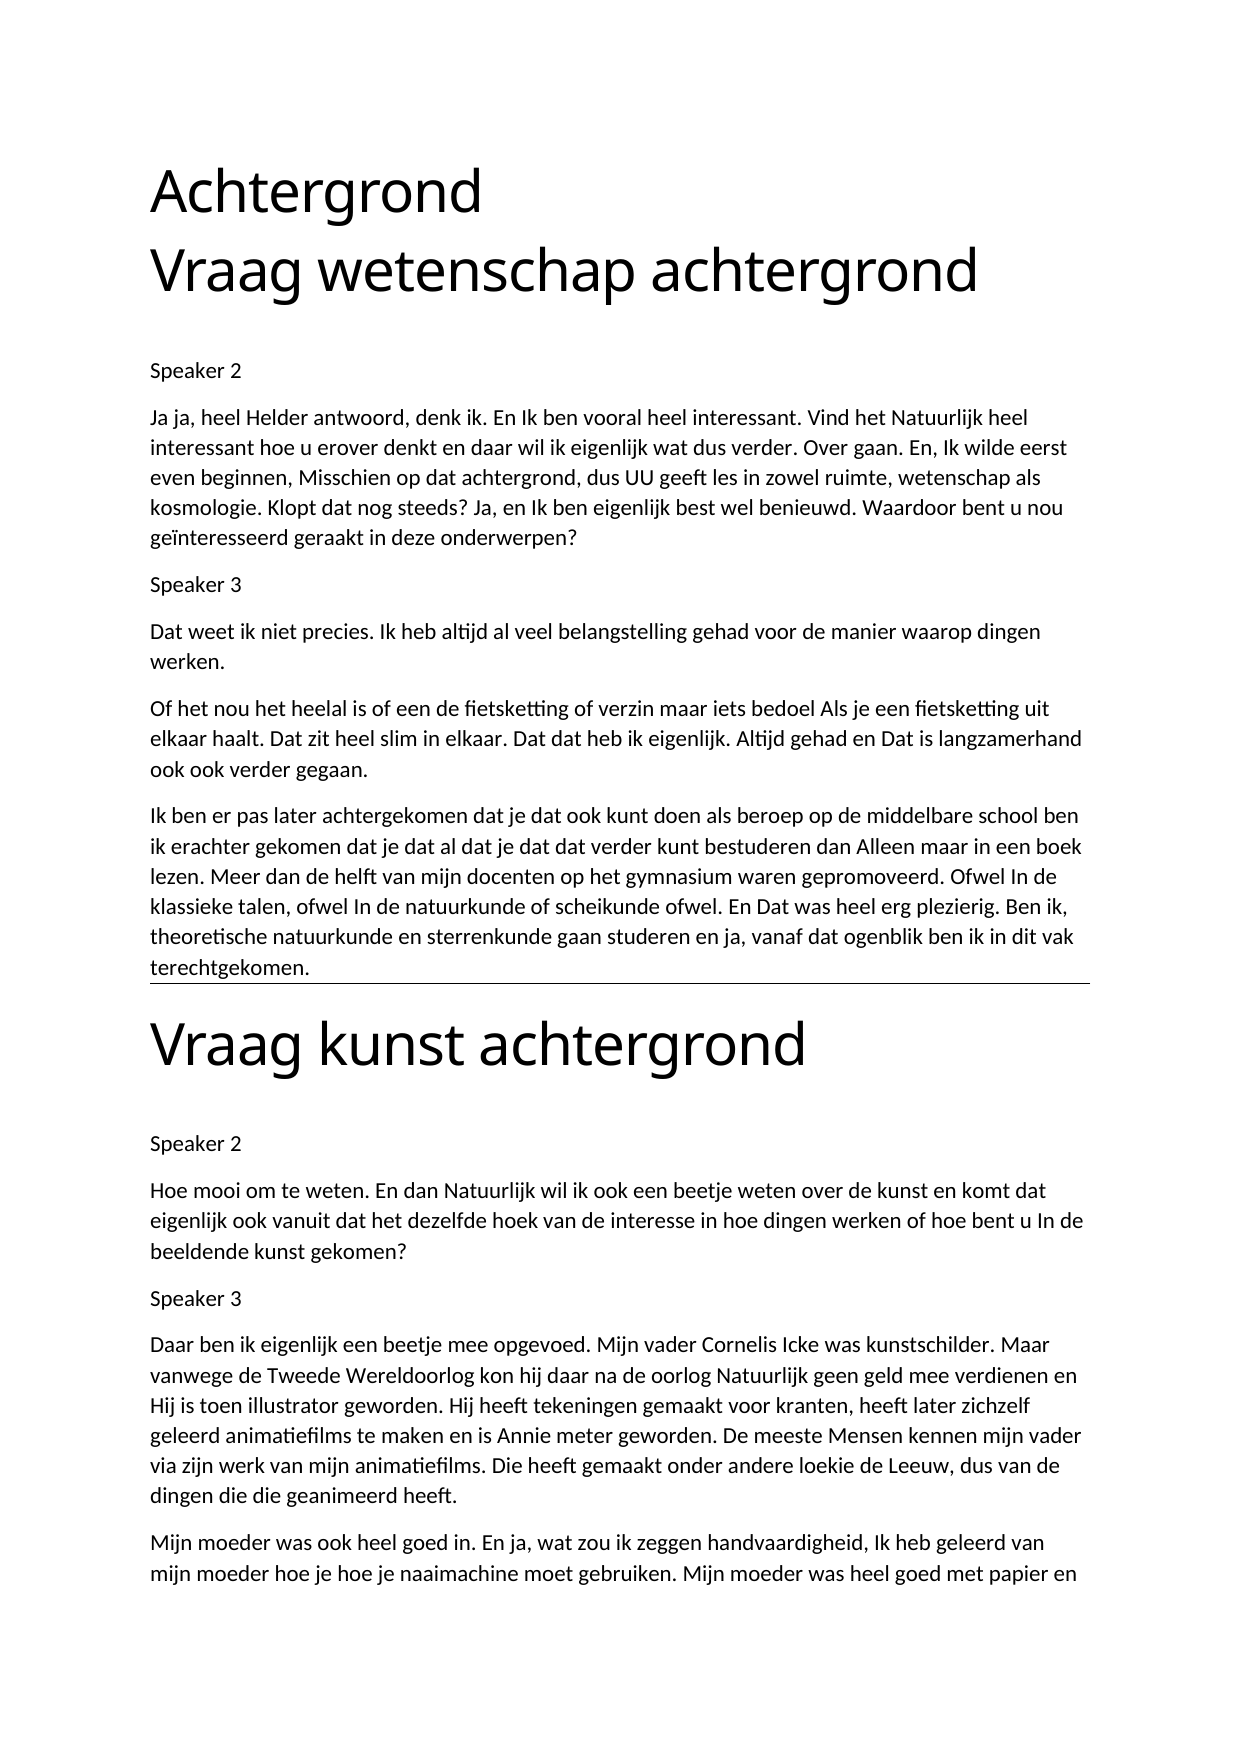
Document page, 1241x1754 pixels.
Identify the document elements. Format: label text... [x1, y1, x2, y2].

title Achtergrond [150, 150, 1090, 229]
title Vraag kunst achtergrond [150, 1003, 1090, 1083]
text Ik ben er pas later achtergekomen dat je dat ook kunt doen als beroep op de middelbare school ben ik erachter gekomen dat je dat al dat je dat dat verder kunt bestuderen dan Alleen maar in een boek lezen. Meer dan de helft van mijn docenten op het gymnasium waren gepromoveerd. Ofwel In de klassieke talen, ofwel In de natuurkunde of scheikunde ofwel. En Dat was heel erg plezierig. Ben ik, theoretische natuurkunde en sterrenkunde gaan studeren en ja, vanaf dat ogenblik ben ik in dit vak terechtgekomen. [150, 802, 1090, 983]
text Speaker 3 [150, 1284, 1090, 1312]
text Hoe mooi om te weten. En dan Natuurlijk wil ik ook een beetje weten over de kunst en komt dat eigenlijk ook vanuit dat het dezelfde hoek van de interesse in hoe dingen werken of hoe bent u In de beeldende kunst gekomen? [150, 1176, 1090, 1265]
text Dat weet ik niet precies. Ik heb altijd al veel belangstelling gehad voor de manier waarop dingen werken. [150, 617, 1090, 676]
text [150, 1528, 1090, 1587]
text Of het nou het heelal is of een de fietsketting of verzin maar iets bedoel Als je een fietsketting uit elkaar haalt. Dat zit heel slim in elkaar. Dat dat heb ik eigenlijk. Altijd gehad en Dat is langzamerhand ook ook verder gegaan. [150, 694, 1090, 783]
text Daar ben ik eigenlijk een beetje mee opgevoed. Mijn vader Cornelis Icke was kunstschilder. Maar vanwege de Tweede Wereldoorlog kon hij daar na de oorlog Natuurlijk geen geld mee verdienen en Hij is toen illustrator geworden. Hij heeft tekeningen gemaakt voor kranten, heeft later zichzelf geleerd animatiefilms te maken en is Annie meter geworden. De meeste Mensen kennen mijn vader via zijn werk van mijn animatiefilms. Die heeft gemaakt onder andere loekie de Leeuw, dus van de dingen die die geanimeerd heeft. [150, 1331, 1090, 1510]
text Speaker 2 [150, 356, 1090, 384]
text Ja ja, heel Helder antwoord, denk ik. En Ik ben vooral heel interessant. Vind het Natuurlijk heel interessant hoe u erover denkt en daar wil ik eigenlijk wat dus verder. Over gaan. En, Ik wilde eerst even beginnen, Misschien op dat achtergrond, dus UU geeft les in zowel ruimte, wetenschap als kosmologie. Klopt dat nog steeds? Ja, en Ik ben eigenlijk best wel benieuwd. Waardoor bent u nou geïnteresseerd geraakt in deze onderwerpen? [150, 403, 1090, 552]
title Vraag wetenschap achtergrond [150, 229, 1090, 309]
text Speaker 3 [150, 570, 1090, 598]
text Speaker 2 [150, 1129, 1090, 1158]
